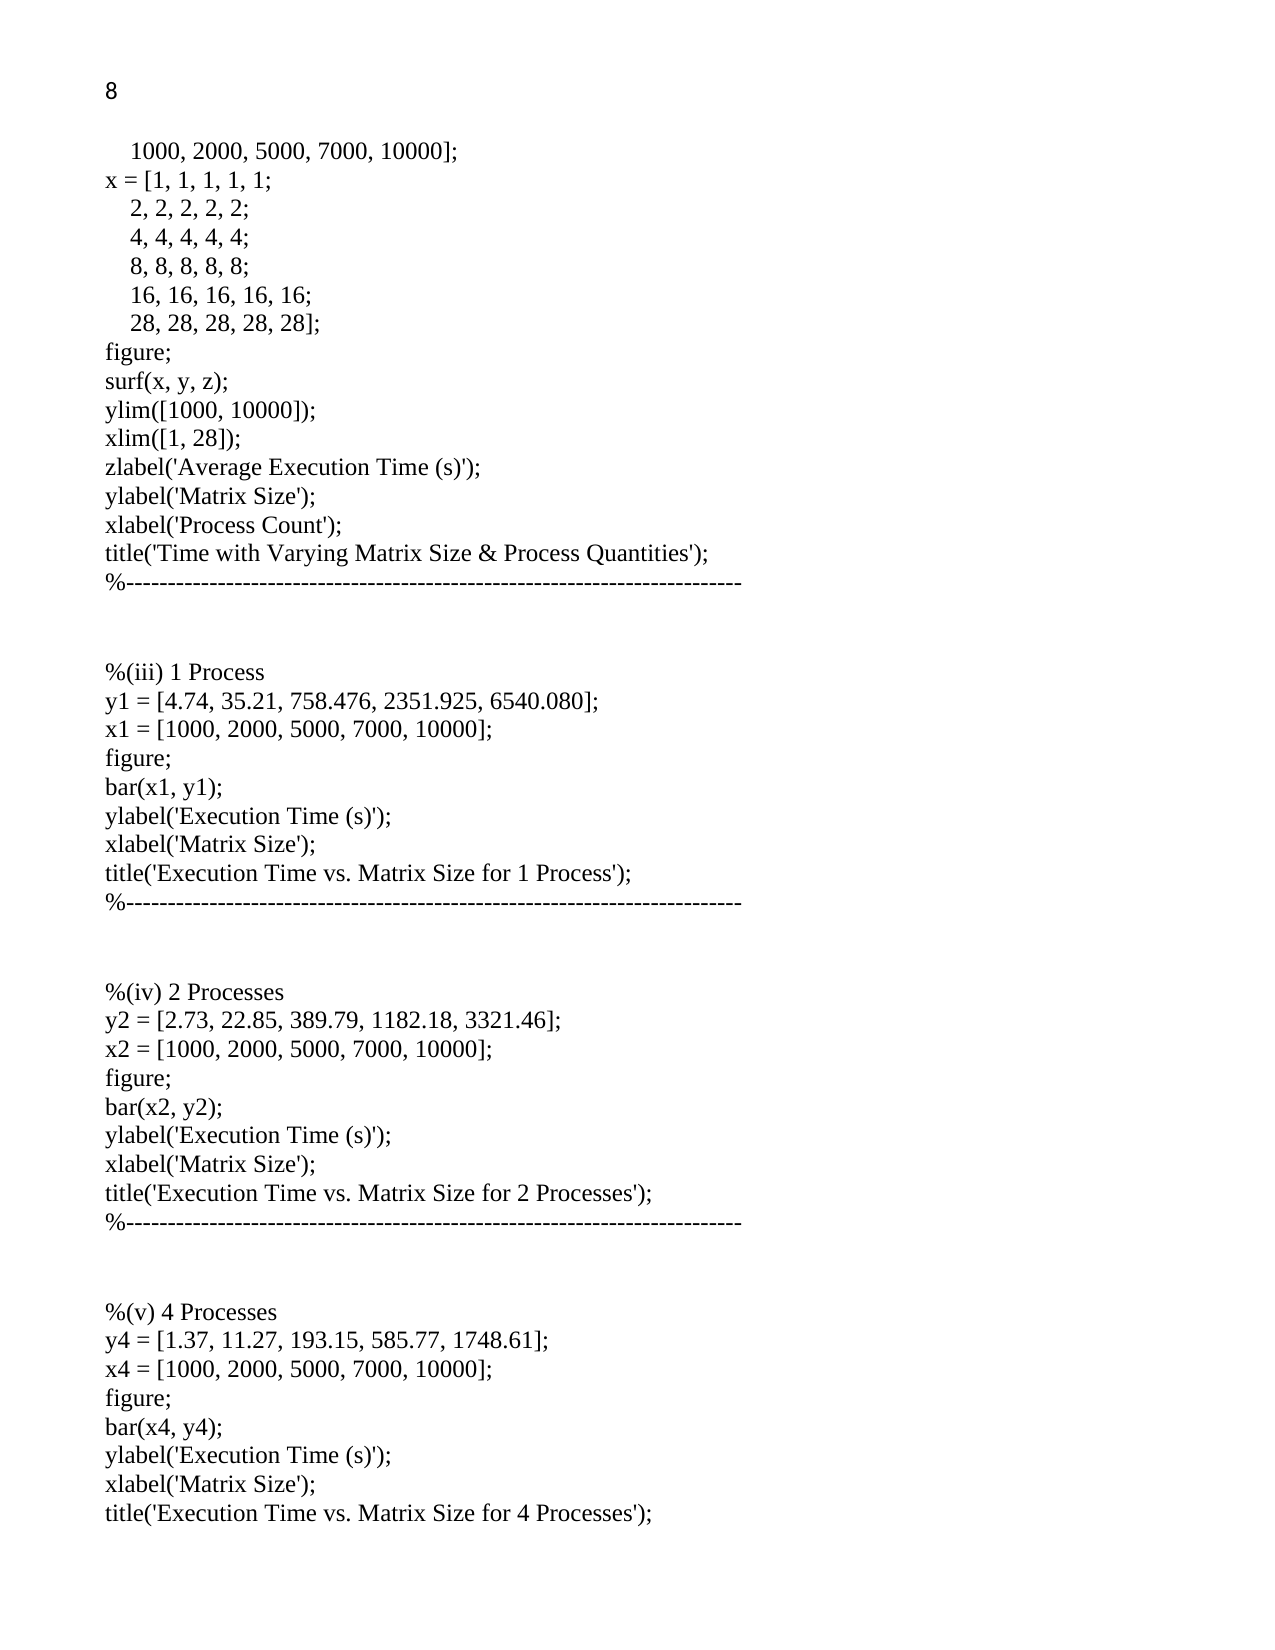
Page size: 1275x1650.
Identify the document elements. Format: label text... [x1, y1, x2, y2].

text figure; [105, 1063, 1170, 1092]
text zlabel('Average Execution Time (s)'); [105, 452, 1170, 481]
text title('Time with Varying Matrix Size & Process Quantities'); [105, 538, 1170, 567]
text x2 = [1000, 2000, 5000, 7000, 10000]; [105, 1034, 1170, 1063]
text %-------------------------------------------------------------------------- [105, 1207, 1170, 1236]
text figure; [105, 337, 1170, 366]
text ylabel('Execution Time (s)'); [105, 1121, 1170, 1149]
text bar(x4, y4); [105, 1412, 1170, 1440]
text %-------------------------------------------------------------------------- [105, 567, 1170, 596]
text title('Execution Time vs. Matrix Size for 2 Processes'); [105, 1178, 1170, 1207]
text %(v) 4 Processes [105, 1297, 1170, 1325]
text xlabel('Matrix Size'); [105, 829, 1170, 858]
text %(iv) 2 Processes [105, 977, 1170, 1006]
text ylabel('Execution Time (s)'); [105, 801, 1170, 829]
text %(iii) 1 Process [105, 657, 1170, 686]
text bar(x1, y1); [105, 772, 1170, 801]
text y2 = [2.73, 22.85, 389.79, 1182.18, 3321.46]; [105, 1006, 1170, 1034]
text title('Execution Time vs. Matrix Size for 1 Process'); [105, 858, 1170, 887]
text 2, 2, 2, 2, 2; [105, 193, 1170, 222]
text xlim([1, 28]); [105, 423, 1170, 452]
text ylim([1000, 10000]); [105, 395, 1170, 423]
text surf(x, y, z); [105, 366, 1170, 395]
text xlabel('Process Count'); [105, 510, 1170, 538]
text xlabel('Matrix Size'); [105, 1469, 1170, 1498]
text 8, 8, 8, 8, 8; [105, 251, 1170, 280]
text ylabel('Execution Time (s)'); [105, 1440, 1170, 1469]
text 28, 28, 28, 28, 28]; [105, 308, 1170, 337]
text x4 = [1000, 2000, 5000, 7000, 10000]; [105, 1354, 1170, 1383]
text figure; [105, 1383, 1170, 1412]
text 4, 4, 4, 4, 4; [105, 222, 1170, 251]
text 1000, 2000, 5000, 7000, 10000]; [105, 136, 1170, 165]
text 16, 16, 16, 16, 16; [105, 280, 1170, 308]
text title('Execution Time vs. Matrix Size for 4 Processes'); [105, 1498, 1170, 1527]
text bar(x2, y2); [105, 1092, 1170, 1121]
text y4 = [1.37, 11.27, 193.15, 585.77, 1748.61]; [105, 1325, 1170, 1354]
text figure; [105, 743, 1170, 772]
text x = [1, 1, 1, 1, 1; [105, 165, 1170, 193]
text ylabel('Matrix Size'); [105, 481, 1170, 510]
text y1 = [4.74, 35.21, 758.476, 2351.925, 6540.080]; [105, 686, 1170, 714]
text xlabel('Matrix Size'); [105, 1149, 1170, 1178]
text x1 = [1000, 2000, 5000, 7000, 10000]; [105, 714, 1170, 743]
text %-------------------------------------------------------------------------- [105, 887, 1170, 916]
